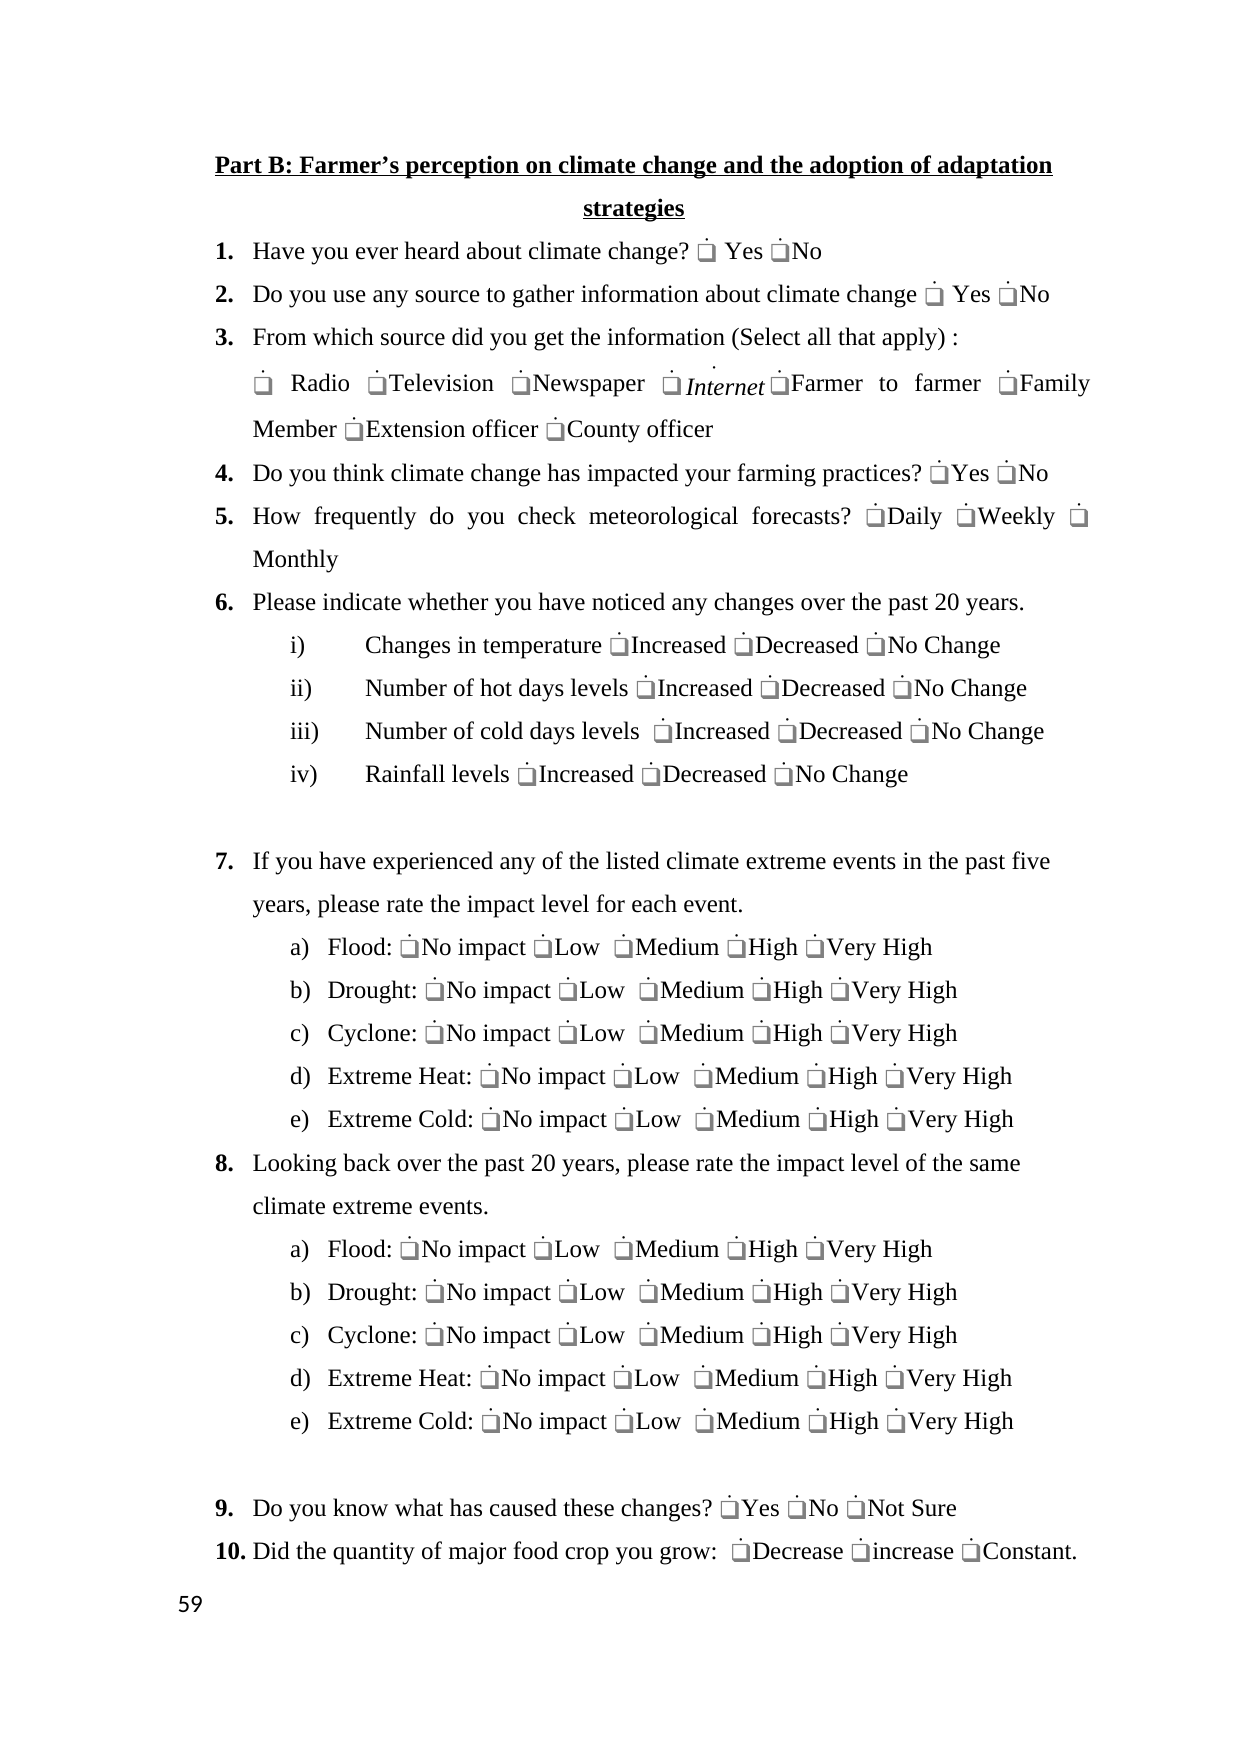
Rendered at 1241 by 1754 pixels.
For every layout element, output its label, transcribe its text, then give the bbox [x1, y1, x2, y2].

list How frequently do you check meteorological forecasts? Daily Weekly Monthly [215, 501, 1090, 573]
list Extreme Cold: No impact Low Medium High Very High [290, 1406, 1090, 1435]
text Part B: Farmer’s perception on climate change and the adoption of adaptation strategies [177, 150, 1090, 222]
list Extreme Cold: No impact Low Medium High Very High [290, 1104, 1090, 1133]
list Changes in temperature Increased Decreased No Change [290, 630, 1090, 659]
list Drought: No impact Low Medium High Very High [290, 1277, 1090, 1306]
list Do you think climate change has impacted your farming practices? Yes No [215, 458, 1090, 486]
list Have you ever heard about climate change? Yes No [215, 236, 1090, 265]
list Cyclone: No impact Low Medium High Very High [290, 1018, 1090, 1047]
list Please indicate whether you have noticed any changes over the past 20 years. [215, 587, 1090, 616]
list From which source did you get the information (Select all that apply) : [215, 322, 1090, 351]
list Number of hot days levels Increased Decreased No Change [290, 673, 1090, 702]
list Extreme Heat: No impact Low Medium High Very High [290, 1363, 1090, 1392]
list Did the quantity of major food crop you grow: Decrease increase Constant. [215, 1536, 1090, 1564]
list Flood: No impact Low Medium High Very High [290, 932, 1090, 961]
list Rainfall levels Increased Decreased No Change [290, 759, 1090, 788]
list Cyclone: No impact Low Medium High Very High [290, 1320, 1090, 1349]
list Flood: No impact Low Medium High Very High [290, 1234, 1090, 1263]
list Number of cold days levels Increased Decreased No Change [290, 716, 1090, 745]
list Extreme Heat: No impact Low Medium High Very High [290, 1061, 1090, 1090]
list Radio Television Newspaper Farmer to farmer Family Member Extension officer County officer [252, 366, 1090, 443]
list If you have experienced any of the listed climate extreme events in the past five years, please rate the impact level for each event. [215, 846, 1090, 918]
list Drought: No impact Low Medium High Very High [290, 975, 1090, 1004]
list Do you use any source to gather information about climate change Yes No [215, 279, 1090, 308]
list Do you know what has caused these changes? Yes No Not Sure [215, 1493, 1090, 1521]
list Looking back over the past 20 years, please rate the impact level of the same climate extreme events. [215, 1148, 1090, 1219]
